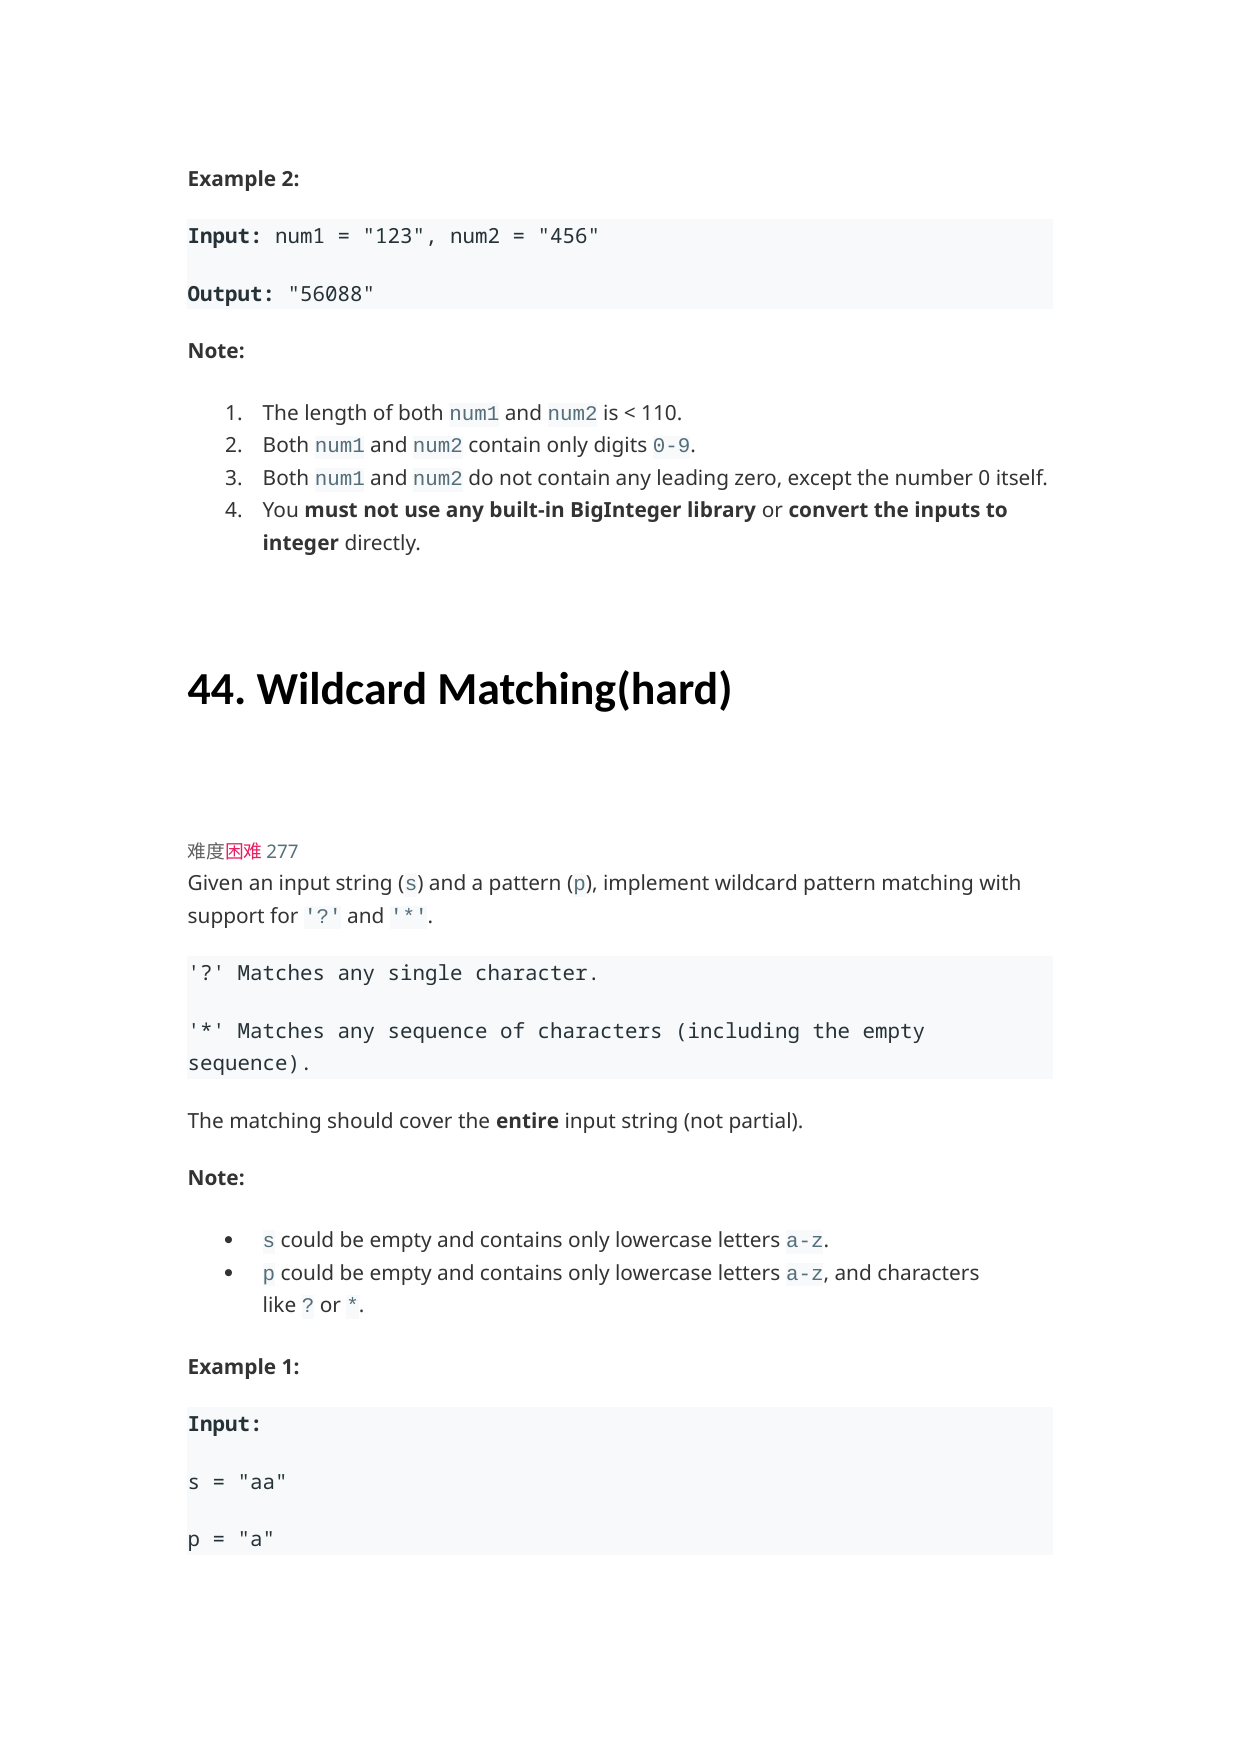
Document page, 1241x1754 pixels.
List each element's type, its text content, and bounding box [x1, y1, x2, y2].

list Both num1 and num2 do not contain any leading zero, except the number 0 itself. [225, 461, 1053, 494]
text '*' Matches any sequence of characters (including the empty sequence). [187, 1014, 1053, 1079]
list The length of both num1 and num2 is < 110. [225, 396, 1053, 429]
text Given an input string (s) and a pattern (p), implement wildcard pattern matching with support for '?' and '*'. [187, 866, 1053, 931]
text Example 2: [187, 162, 1053, 194]
text Input: num1 = "123", num2 = "456" [187, 219, 1053, 252]
list Both num1 and num2 contain only digits 0-9. [225, 429, 1053, 461]
list p could be empty and contains only lowercase letters a-z, and characters like ? or *. [225, 1256, 1053, 1321]
text 难度困难277 [187, 834, 1053, 866]
text Note: [187, 1161, 1053, 1194]
text p = "a" [187, 1522, 1053, 1555]
list You must not use any built-in BigInteger library or convert the inputs to integer directly. [225, 494, 1053, 559]
text Note: [187, 334, 1053, 367]
text Example 1: [187, 1350, 1053, 1382]
text Input: [187, 1407, 1053, 1440]
text s = "aa" [187, 1465, 1053, 1497]
text Output: "56088" [187, 277, 1053, 309]
text '?' Matches any single character. [187, 956, 1053, 989]
list s could be empty and contains only lowercase letters a-z. [225, 1223, 1053, 1256]
subtitle 44. Wildcard Matching(hard) [187, 656, 1053, 721]
text The matching should cover the entire input string (not partial). [187, 1104, 1053, 1136]
